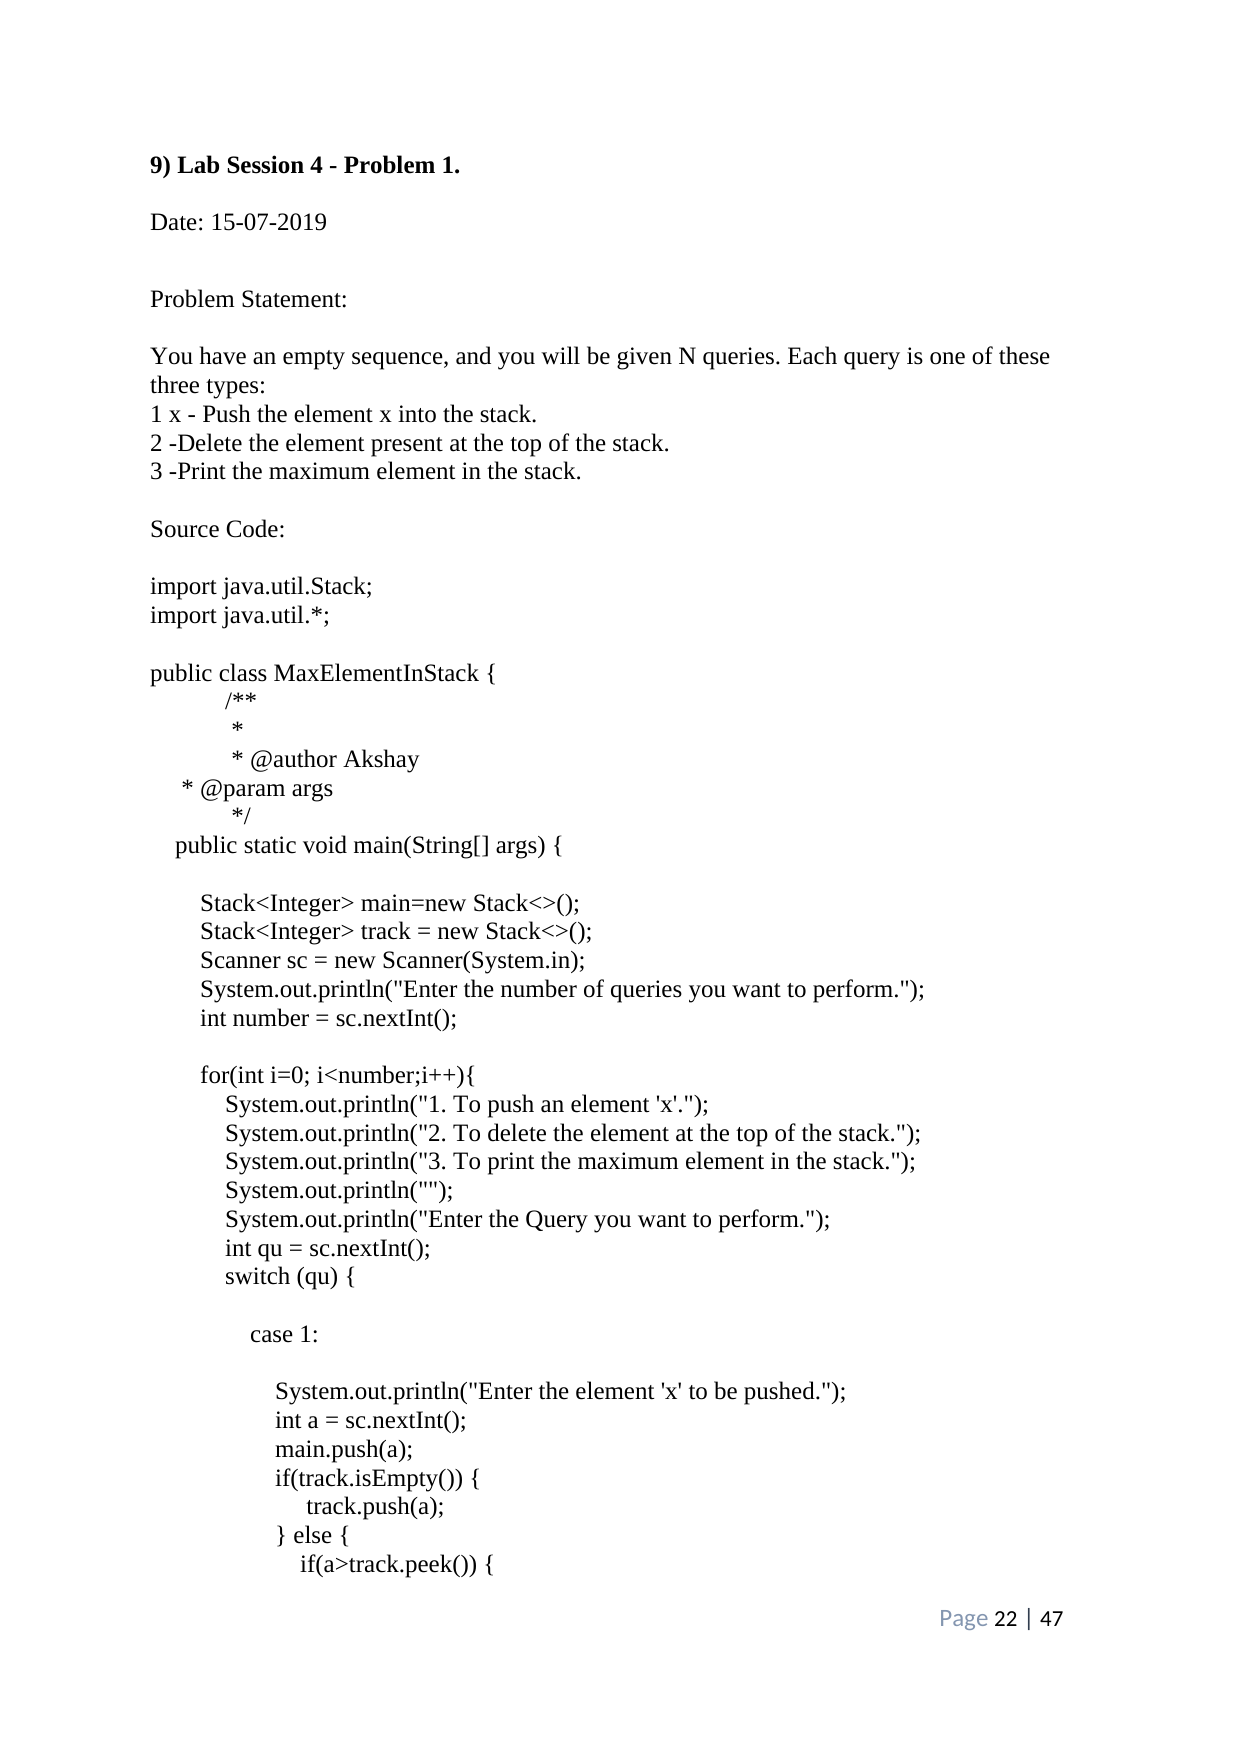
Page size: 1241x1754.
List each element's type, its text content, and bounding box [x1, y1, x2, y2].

text 2 -Delete the element present at the top of the stack. [150, 428, 1090, 456]
text Problem Statement: [150, 284, 1090, 313]
text System.out.println("1. To push an element 'x'."); [150, 1089, 1090, 1118]
text track.push(a); [150, 1491, 1090, 1520]
text 1 x - Push the element x into the stack. [150, 399, 1090, 428]
text main.push(a); [150, 1434, 1090, 1463]
text System.out.println(""); [150, 1175, 1090, 1204]
text if(a>track.peek()) { [150, 1549, 1090, 1578]
text Date: 15-07-2019 [150, 207, 1090, 236]
text System.out.println("Enter the number of queries you want to perform."); [150, 974, 1090, 1003]
text */ [150, 801, 1090, 830]
text import java.util.*; [150, 600, 1090, 629]
text Source Code: [150, 514, 1090, 543]
text public class MaxElementInStack { [150, 658, 1090, 686]
text * @param args [150, 773, 1090, 801]
text * [150, 715, 1090, 744]
text System.out.println("3. To print the maximum element in the stack."); [150, 1146, 1090, 1175]
text 3 -Print the maximum element in the stack. [150, 456, 1090, 485]
text System.out.println("Enter the element 'x' to be pushed."); [150, 1376, 1090, 1405]
text if(track.isEmpty()) { [150, 1463, 1090, 1491]
text int a = sc.nextInt(); [150, 1405, 1090, 1434]
text switch (qu) { [150, 1261, 1090, 1290]
text * @author Akshay [150, 744, 1090, 773]
text three types: [150, 370, 1090, 399]
text /** [150, 686, 1090, 715]
text int number = sc.nextInt(); [150, 1003, 1090, 1031]
text You have an empty sequence, and you will be given N queries. Each query is one of these [150, 341, 1090, 370]
text import java.util.Stack; [150, 571, 1090, 600]
text Stack<Integer> track = new Stack<>(); [150, 916, 1090, 945]
text case 1: [150, 1319, 1090, 1348]
text Stack<Integer> main=new Stack<>(); [150, 888, 1090, 916]
text for(int i=0; i<number;i++){ [150, 1060, 1090, 1089]
text public static void main(String[] args) { [150, 830, 1090, 859]
text System.out.println("Enter the Query you want to perform."); [150, 1204, 1090, 1233]
text Scanner sc = new Scanner(System.in); [150, 945, 1090, 974]
text 9) Lab Session 4 - Problem 1. [150, 150, 1090, 179]
text int qu = sc.nextInt(); [150, 1233, 1090, 1261]
text System.out.println("2. To delete the element at the top of the stack."); [150, 1118, 1090, 1146]
text } else { [150, 1520, 1090, 1549]
